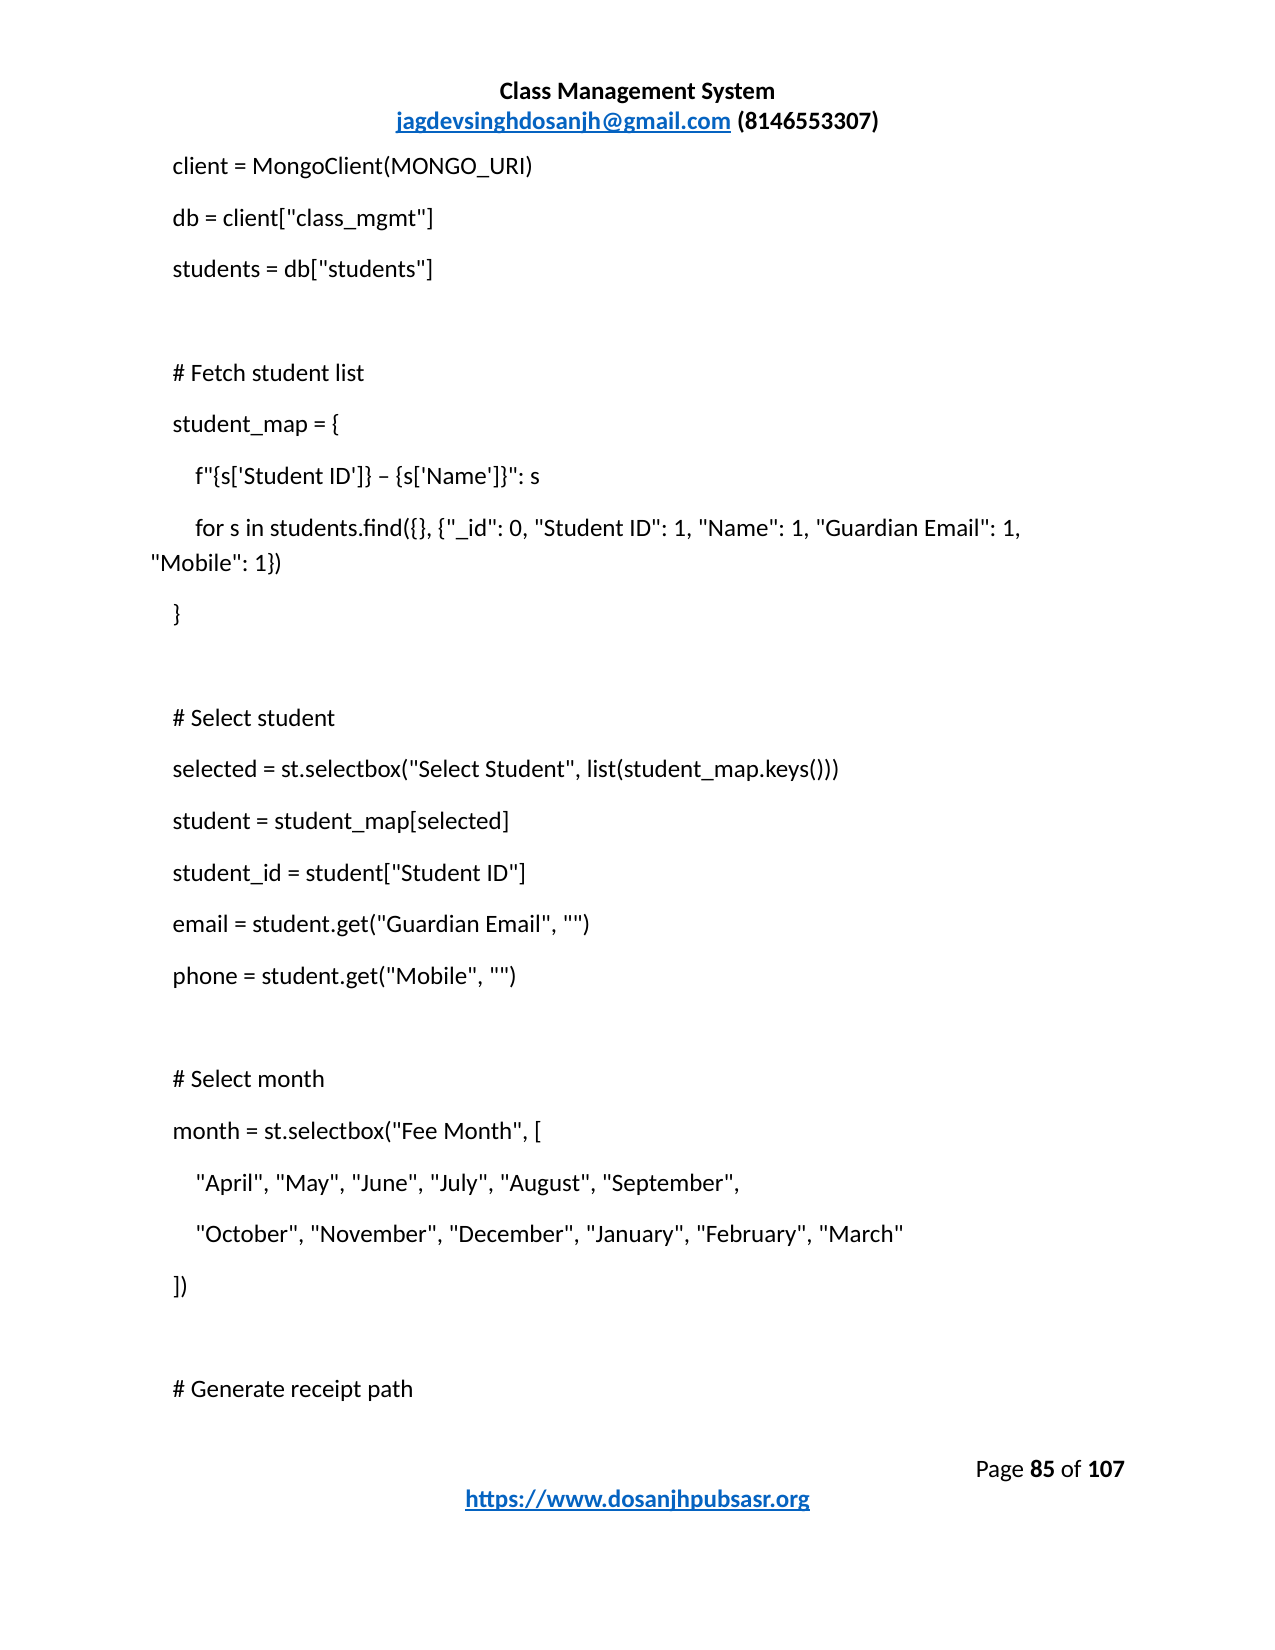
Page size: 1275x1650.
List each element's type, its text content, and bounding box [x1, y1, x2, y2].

text student = student_map[selected] [150, 805, 1125, 836]
text students = db["students"] [150, 253, 1125, 284]
text student_id = student["Student ID"] [150, 857, 1125, 887]
text ]) [150, 1270, 1125, 1301]
text db = client["class_mgmt"] [150, 202, 1125, 232]
text # Generate receipt path [150, 1373, 1125, 1404]
text phone = student.get("Mobile", "") [150, 960, 1125, 991]
text "April", "May", "June", "July", "August", "September", [150, 1167, 1125, 1197]
text f"{s['Student ID']} – {s['Name']}": s [150, 460, 1125, 491]
text selected = st.selectbox("Select Student", list(student_map.keys())) [150, 753, 1125, 784]
text # Select month [150, 1063, 1125, 1094]
text client = MongoClient(MONGO_URI) [150, 150, 1125, 181]
text student_map = { [150, 408, 1125, 439]
text "October", "November", "December", "January", "February", "March" [150, 1218, 1125, 1249]
text for s in students.find({}, {"_id": 0, "Student ID": 1, "Name": 1, "Guardian Email": 1, "Mobile": 1}) [150, 512, 1125, 577]
text email = student.get("Guardian Email", "") [150, 908, 1125, 939]
text # Select student [150, 702, 1125, 732]
text # Fetch student list [150, 357, 1125, 387]
text } [150, 598, 1125, 629]
text month = st.selectbox("Fee Month", [ [150, 1115, 1125, 1146]
